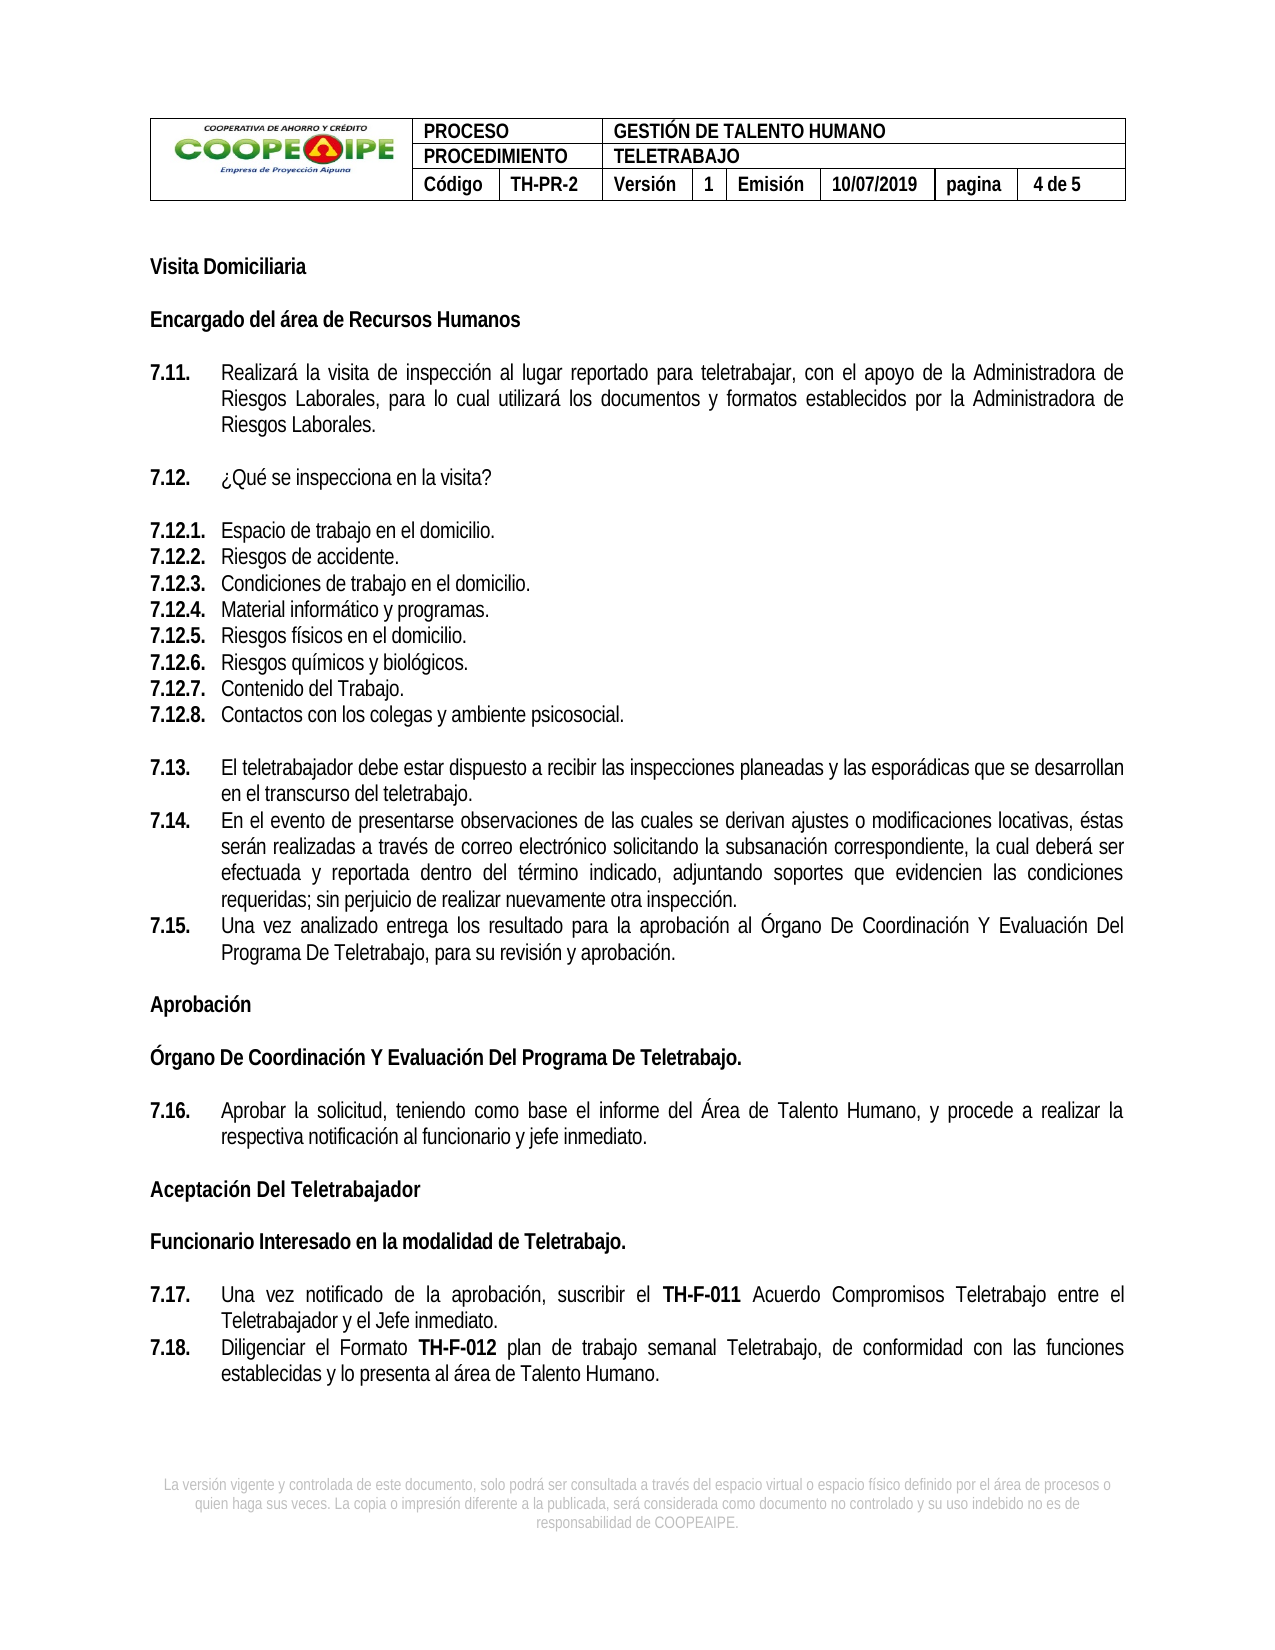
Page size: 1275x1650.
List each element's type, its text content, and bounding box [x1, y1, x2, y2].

list Riesgos químicos y biológicos. [150, 648, 1125, 675]
list Contenido del Trabajo. [150, 675, 1125, 701]
list El teletrabajador debe estar dispuesto a recibir las inspecciones planeadas y las esporádicas que se desarrollan en el transcurso del teletrabajo. [150, 754, 1125, 807]
list Realizará la visita de inspección al lugar reportado para teletrabajar, con el apoyo de la Administradora de Riesgos Laborales, para lo cual utilizará los documentos y formatos establecidos por la Administradora de Riesgos Laborales. [150, 359, 1125, 438]
text Funcionario Interesado en la modalidad de Teletrabajo. [150, 1228, 1125, 1255]
list Espacio de trabajo en el domicilio. [150, 517, 1125, 543]
list Riesgos físicos en el domicilio. [150, 622, 1125, 648]
text Órgano De Coordinación Y Evaluación Del Programa De Teletrabajo. [150, 1044, 1125, 1070]
list Aprobar la solicitud, teniendo como base el informe del Área de Talento Humano, y procede a realizar la respectiva notificación al funcionario y jefe inmediato. [150, 1097, 1125, 1149]
list Diligenciar el Formato TH-F-012 plan de trabajo semanal Teletrabajo, de conformidad con las funciones establecidas y lo presenta al área de Talento Humano. [150, 1334, 1125, 1386]
list Condiciones de trabajo en el domicilio. [150, 569, 1125, 596]
list Una vez notificado de la aprobación, suscribir el TH-F-011 Acuerdo Compromisos Teletrabajo entre el Teletrabajador y el Jefe inmediato. [150, 1281, 1125, 1334]
list ¿Qué se inspecciona en la visita? [150, 464, 1125, 490]
text Encargado del área de Recursos Humanos [150, 306, 1125, 332]
list Una vez analizado entrega los resultado para la aprobación al Órgano De Coordinación Y Evaluación Del Programa De Teletrabajo, para su revisión y aprobación. [150, 912, 1125, 965]
list Riesgos de accidente. [150, 543, 1125, 569]
list En el evento de presentarse observaciones de las cuales se derivan ajustes o modificaciones locativas, éstas serán realizadas a través de correo electrónico solicitando la subsanación correspondiente, la cual deberá ser efectuada y reportada dentro del término indicado, adjuntando soportes que evidencien las condiciones requeridas; sin perjuicio de realizar nuevamente otra inspección. [150, 807, 1125, 912]
list Material informático y programas. [150, 596, 1125, 622]
text Aprobación [150, 991, 1125, 1017]
list Contactos con los colegas y ambiente psicosocial. [150, 701, 1125, 728]
picture [170, 119, 398, 176]
text Aceptación Del Teletrabajador [150, 1176, 1125, 1202]
text Visita Domiciliaria [150, 253, 1125, 279]
